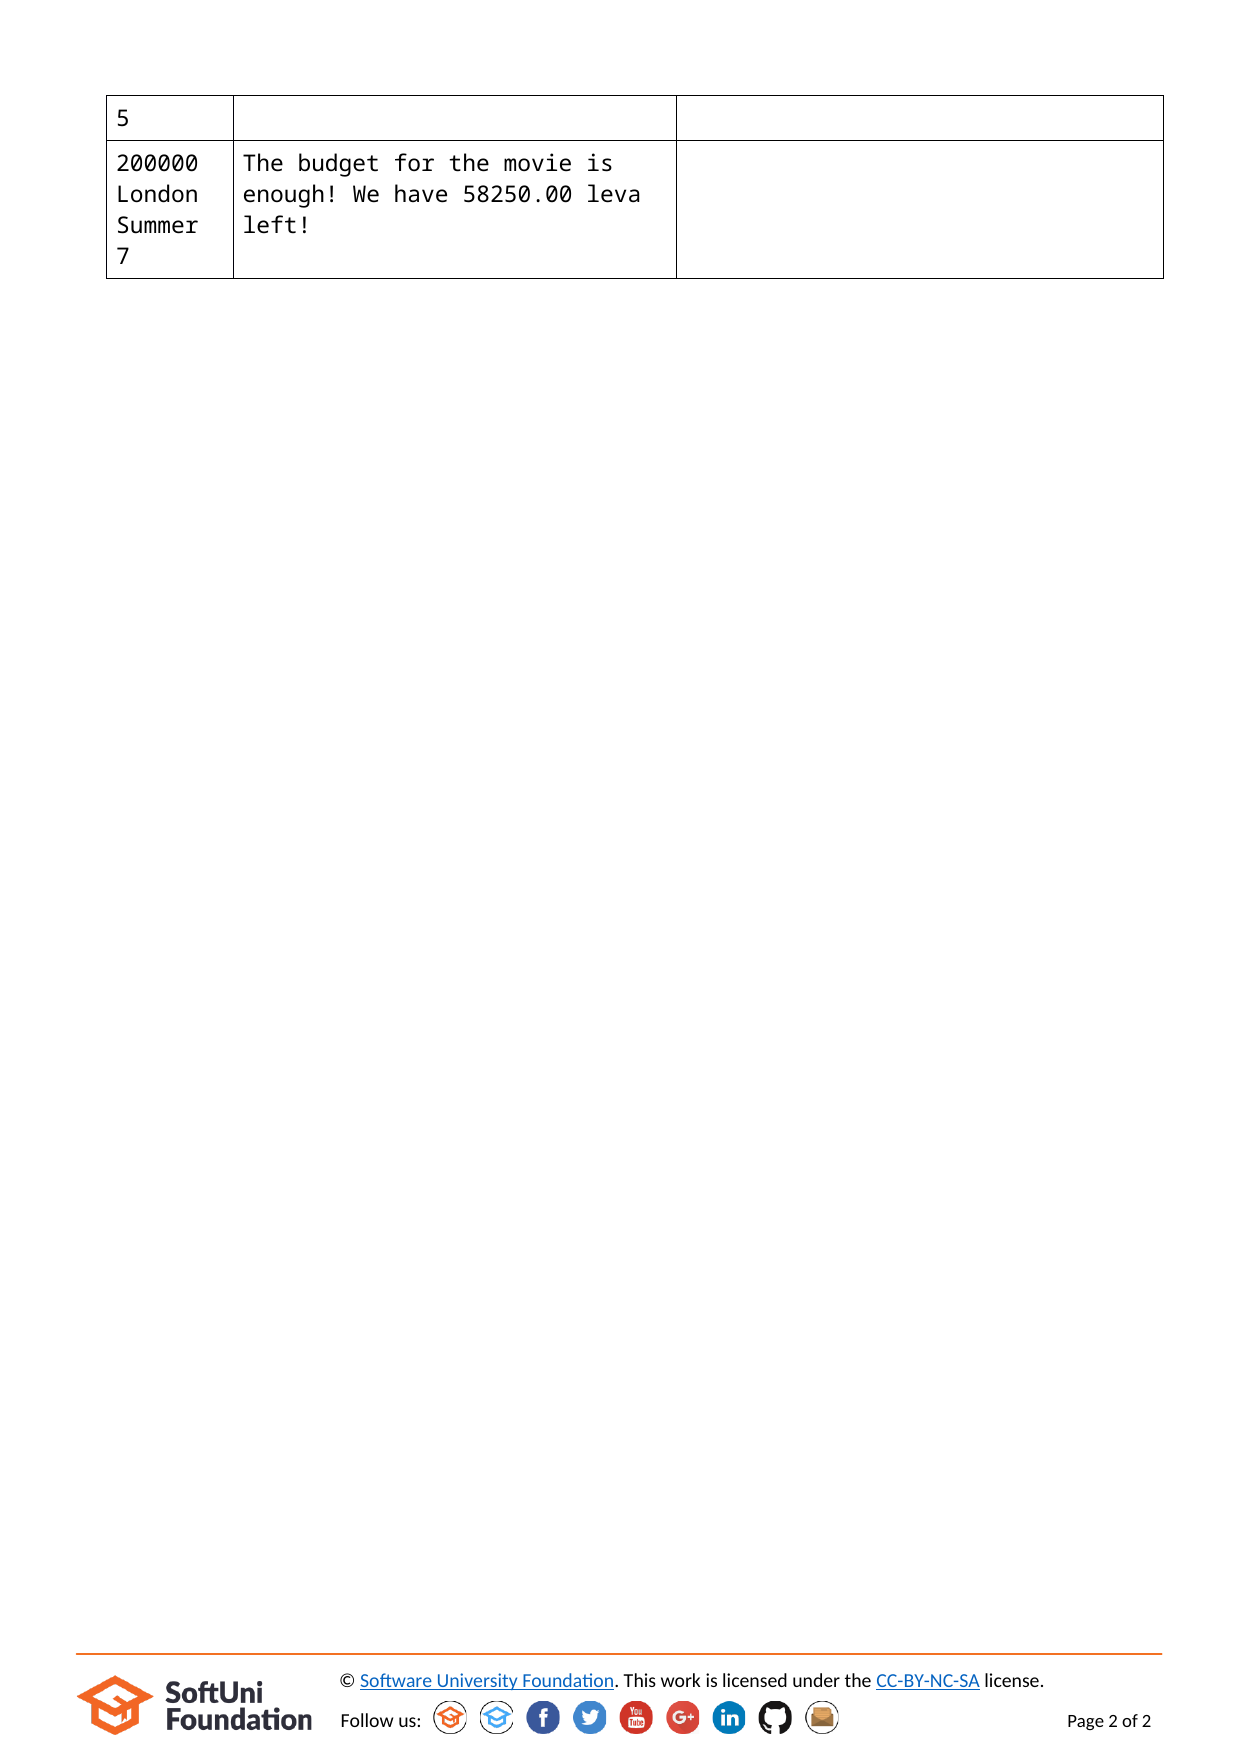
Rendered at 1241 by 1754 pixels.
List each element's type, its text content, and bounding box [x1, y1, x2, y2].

picture [76, 1675, 312, 1735]
table_cell [677, 141, 1163, 277]
picture [666, 1701, 700, 1734]
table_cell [234, 96, 676, 139]
table_cell The budget for the movie is enough! We have 58250.00 leva left! [234, 141, 676, 277]
picture [728, 1715, 738, 1725]
picture [805, 1701, 839, 1734]
picture [735, 1701, 746, 1710]
picture [433, 1701, 467, 1734]
table_cell 200000 London Summer 7 [107, 141, 233, 277]
table_cell [677, 96, 1163, 139]
picture [480, 1701, 513, 1734]
picture [712, 1701, 724, 1712]
picture [619, 1701, 653, 1734]
picture [737, 1725, 746, 1734]
picture [758, 1701, 792, 1734]
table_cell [107, 96, 233, 139]
picture [712, 1723, 722, 1734]
picture [573, 1701, 607, 1734]
picture [526, 1701, 560, 1734]
